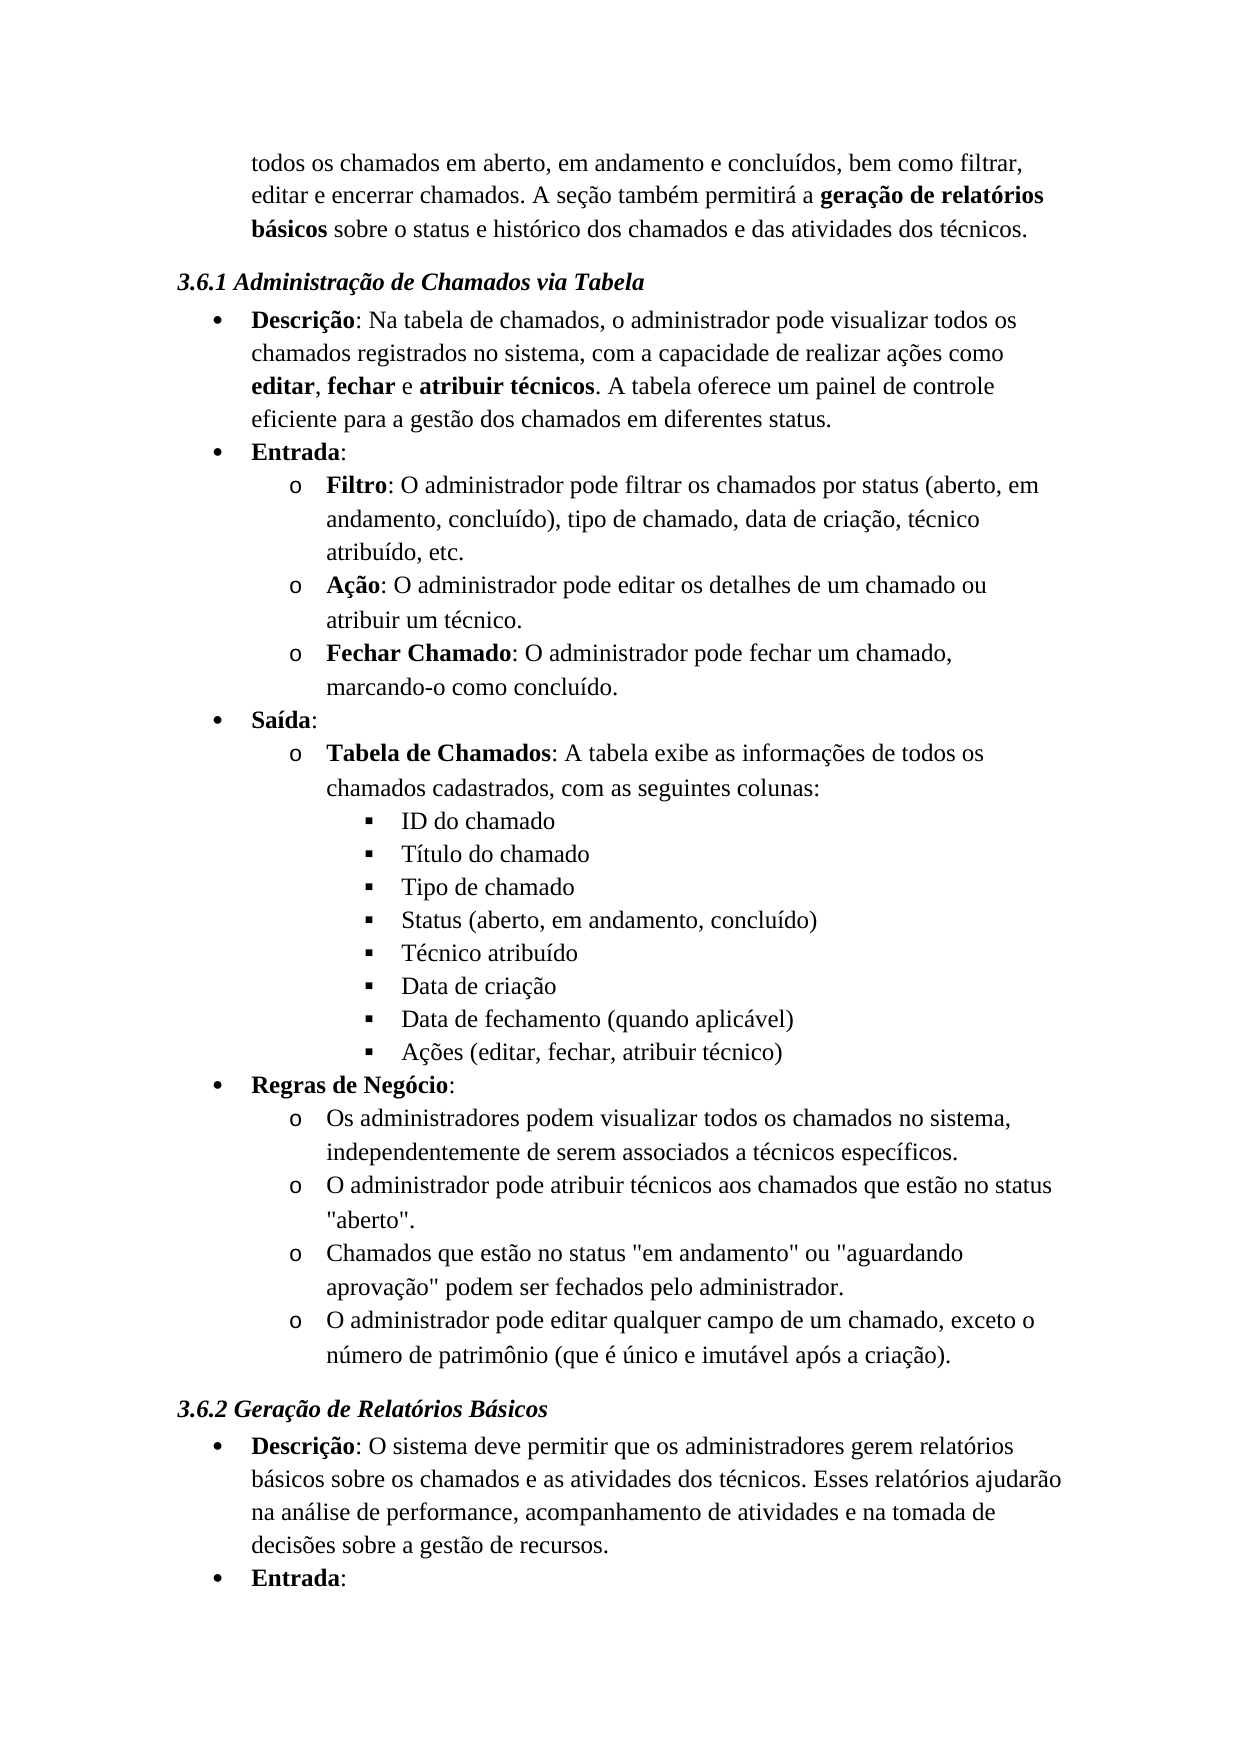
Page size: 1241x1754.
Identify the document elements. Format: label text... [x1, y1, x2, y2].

list O administrador pode editar qualquer campo de um chamado, exceto o número de patrimônio (que é único e imutável após a criação). [288, 1306, 1063, 1369]
list Regras de Negócio: [213, 1070, 1063, 1099]
list O administrador pode atribuir técnicos aos chamados que estão no status "aberto". [288, 1171, 1063, 1234]
list Data de criação [363, 971, 1063, 1000]
list Chamados que estão no status "em andamento" ou "aguardando aprovação" podem ser fechados pelo administrador. [288, 1238, 1063, 1301]
list Os administradores podem visualizar todos os chamados no sistema, independentemente de serem associados a técnicos específicos. [288, 1103, 1063, 1166]
list Entrada: [213, 1563, 1063, 1592]
list Filtro: O administrador pode filtrar os chamados por status (aberto, em andamento, concluído), tipo de chamado, data de criação, técnico atribuído, etc. [288, 470, 1063, 566]
list Descrição: Na tabela de chamados, o administrador pode visualizar todos os chamados registrados no sistema, com a capacidade de realizar ações como editar, fechar e atribuir técnicos. A tabela oferece um painel de controle eficiente para a gestão dos chamados em diferentes status. [213, 305, 1063, 432]
list Tipo de chamado [363, 872, 1063, 901]
list Data de fechamento (quando aplicável) [363, 1004, 1063, 1033]
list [213, 148, 1063, 242]
list ID do chamado [363, 806, 1063, 834]
list Tabela de Chamados: A tabela exibe as informações de todos os chamados cadastrados, com as seguintes colunas: [288, 738, 1063, 802]
subtitle 3.6.2 Geração de Relatórios Básicos [177, 1394, 1063, 1423]
subtitle 3.6.1 Administração de Chamados via Tabela [177, 267, 1063, 296]
list Fechar Chamado: O administrador pode fechar um chamado, marcando-o como concluído. [288, 638, 1063, 701]
list Ações (editar, fechar, atribuir técnico) [363, 1037, 1063, 1066]
list Ação: O administrador pode editar os detalhes de um chamado ou atribuir um técnico. [288, 570, 1063, 633]
list Título do chamado [363, 839, 1063, 868]
list Descrição: O sistema deve permitir que os administradores gerem relatórios básicos sobre os chamados e as atividades dos técnicos. Esses relatórios ajudarão na análise de performance, acompanhamento de atividades e na tomada de decisões sobre a gestão de recursos. [213, 1431, 1063, 1559]
list Status (aberto, em andamento, concluído) [363, 905, 1063, 934]
list Entrada: [213, 437, 1063, 466]
list Técnico atribuído [363, 938, 1063, 967]
list Saída: [213, 705, 1063, 734]
